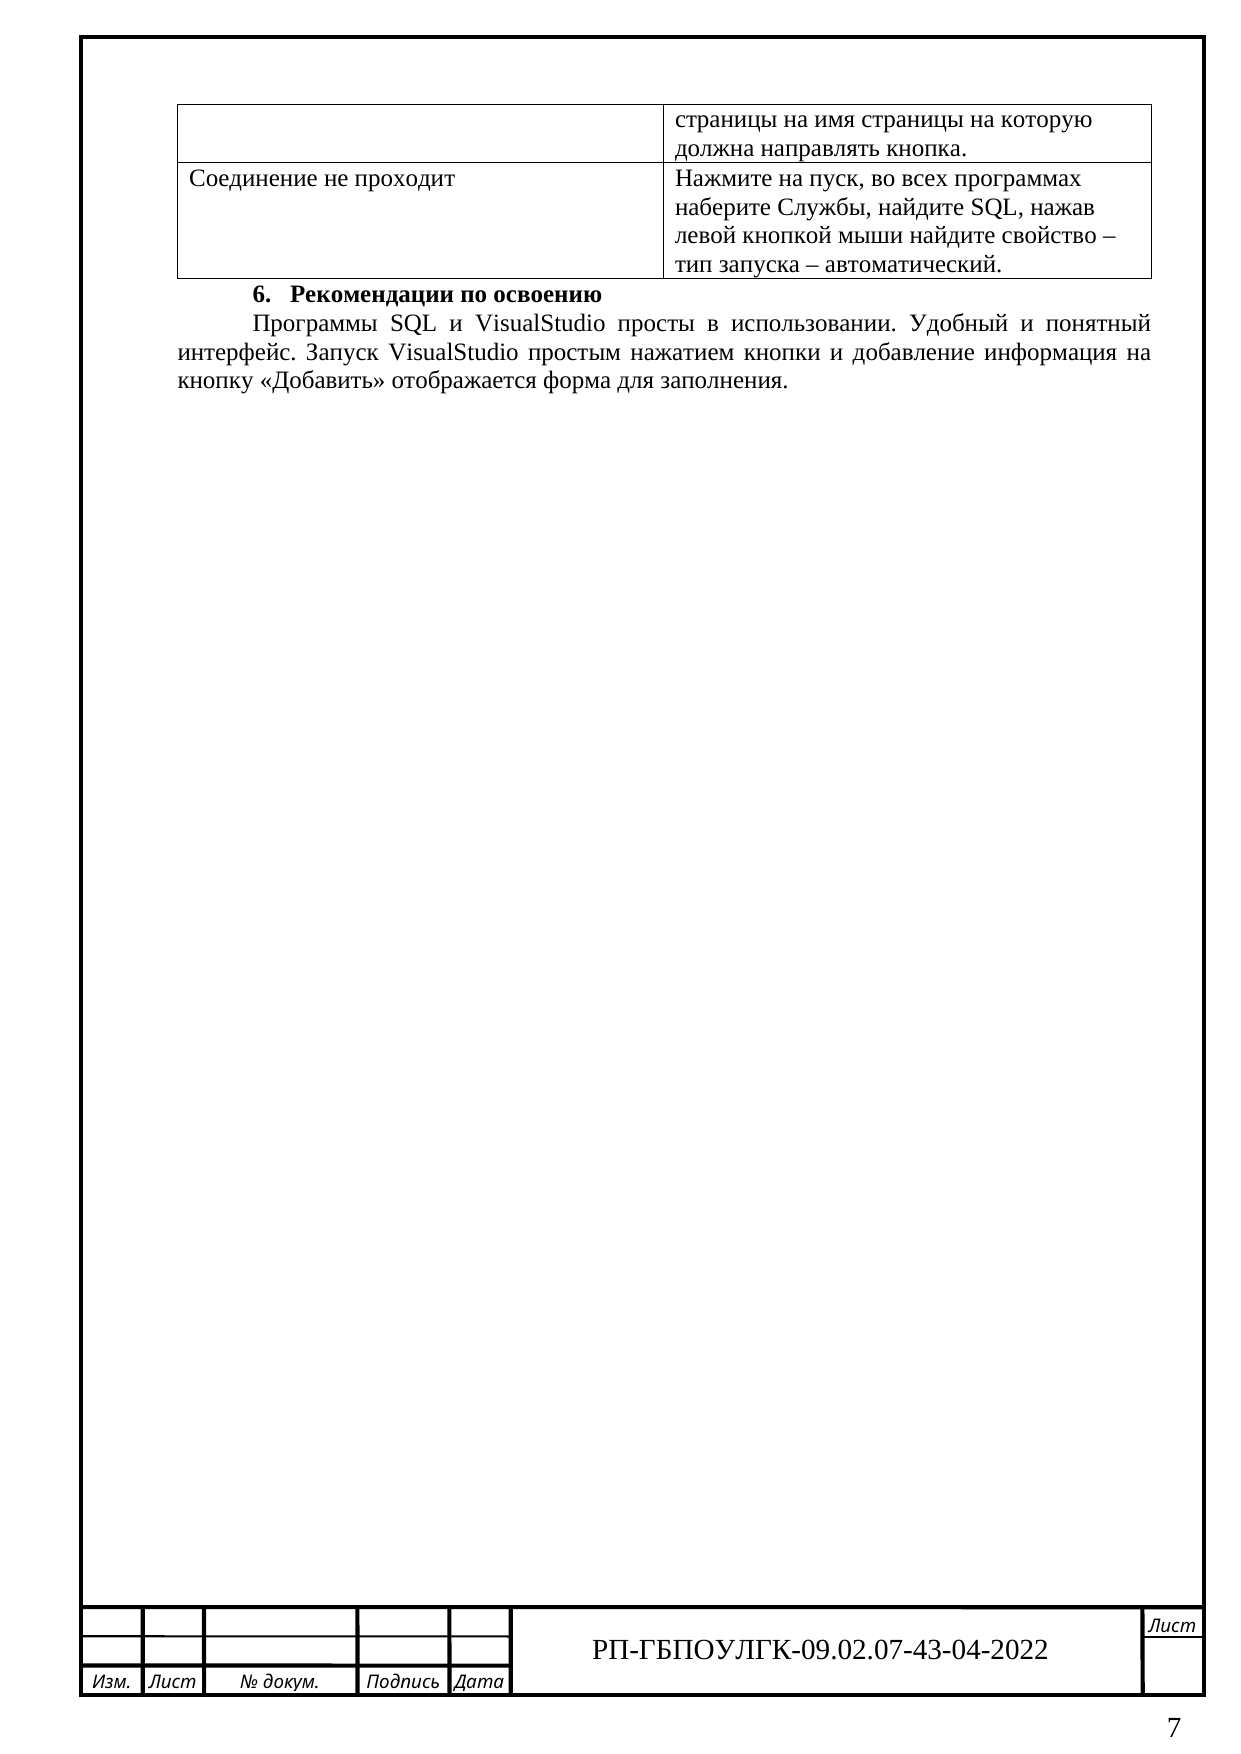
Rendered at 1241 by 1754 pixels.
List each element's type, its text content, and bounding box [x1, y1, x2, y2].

list Рекомендации по освоению [252, 279, 1152, 308]
table_cell Нажмите на пуск, во всех программах наберите Службы, найдите SQL, нажав левой кнопкой мыши найдите свойство – тип запуска – автоматический. [664, 163, 1151, 278]
table_cell Соединение не проходит [178, 163, 663, 278]
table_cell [178, 105, 663, 162]
list Программы SQL и VisualStudio просты в использовании. Удобный и понятный интерфейс. Запуск VisualStudio простым нажатием кнопки и добавление информация на кнопку «Добавить» отображается форма для заполнения. [177, 308, 1152, 394]
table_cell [664, 105, 1151, 162]
